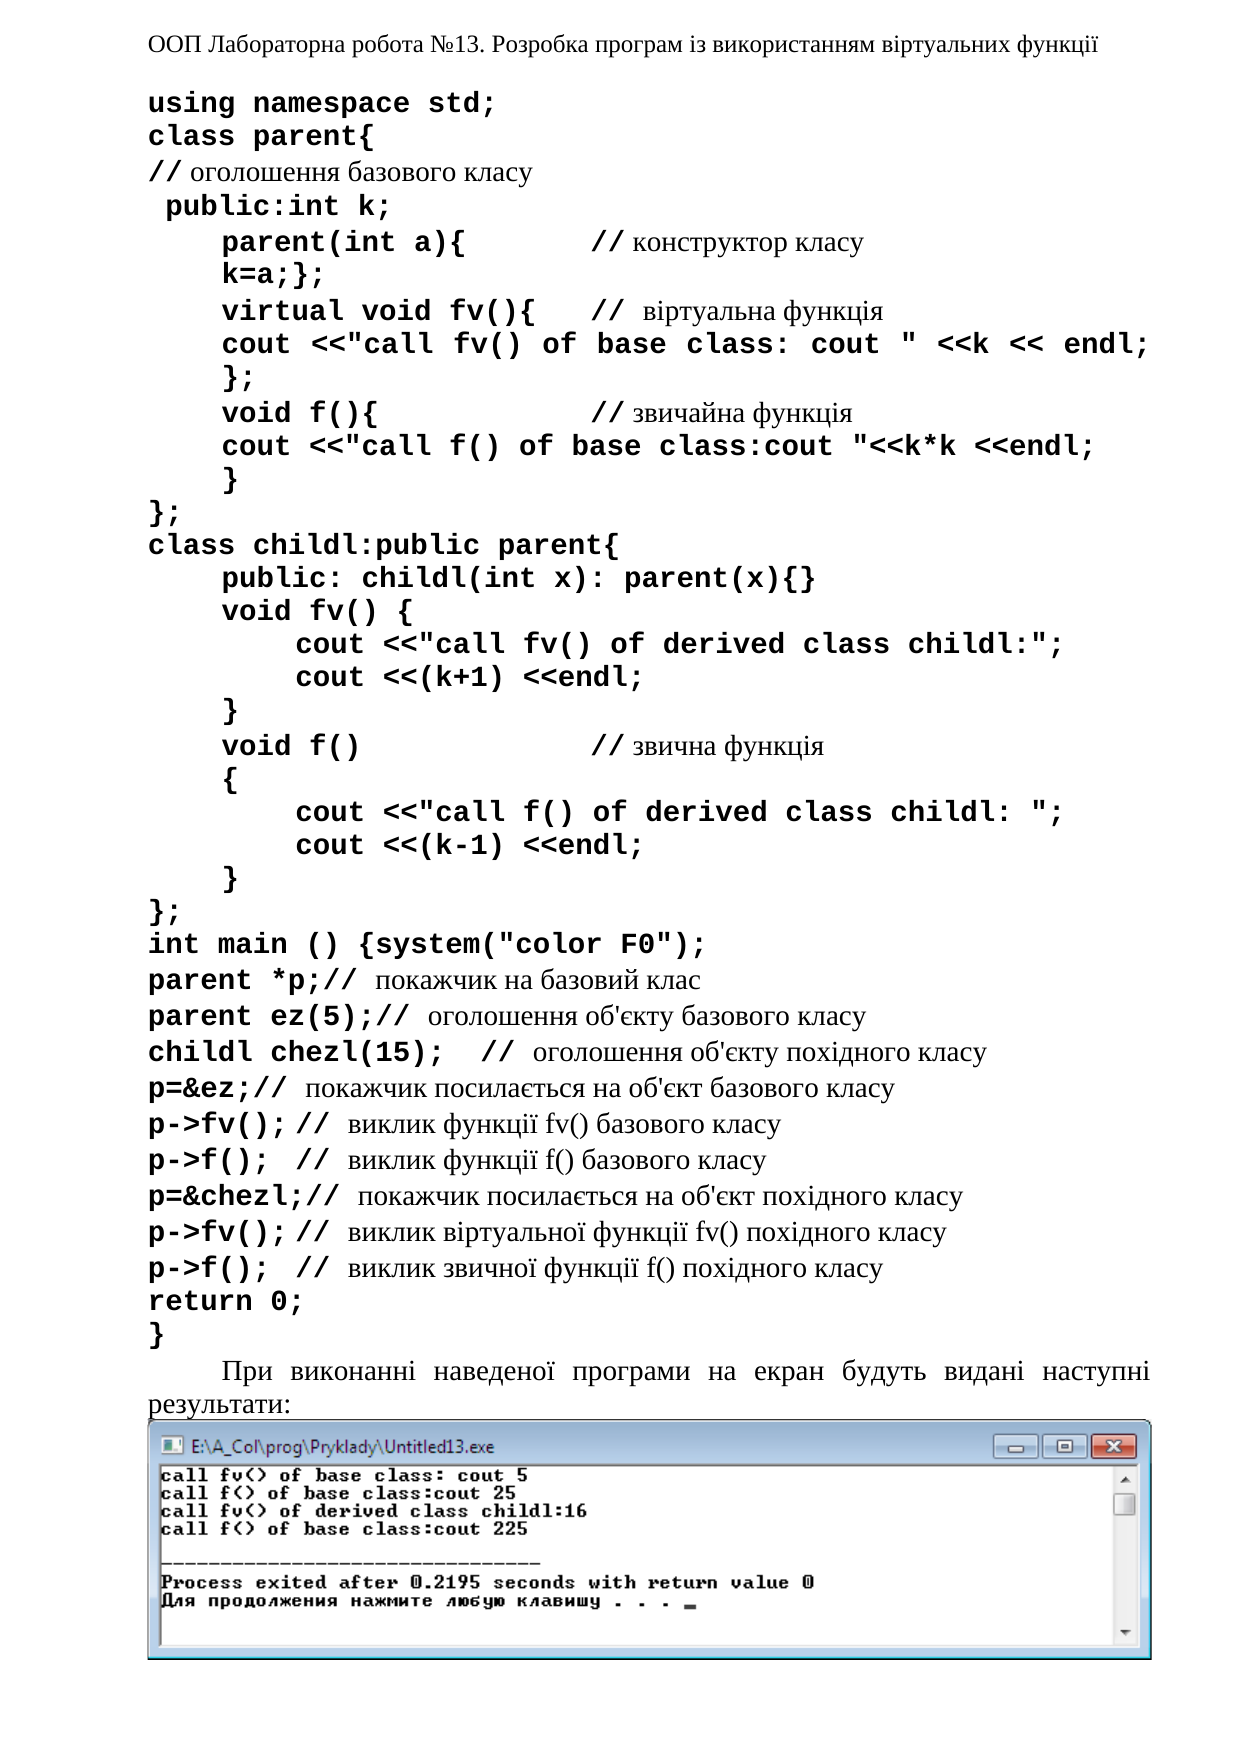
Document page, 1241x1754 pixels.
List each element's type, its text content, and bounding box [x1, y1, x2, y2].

text int main () {system("color F0"); [148, 929, 1152, 962]
text } [148, 1319, 1152, 1353]
text parent *p;// покажчик на базовий клас [148, 962, 1152, 998]
text p->f(); // виклик звичної функції f() похідного класу [148, 1251, 1152, 1287]
text p->f(); // виклик функції f() базового класу [148, 1142, 1152, 1178]
text return 0; [148, 1287, 1152, 1319]
text p->fv(); // виклик функції fv() базового класу [148, 1106, 1152, 1142]
text } [148, 695, 1152, 728]
text p=&chezl;// покажчик посилається на об'єкт похідного класу [148, 1178, 1152, 1214]
text parent(int a){ // конструктор класу [148, 224, 1152, 260]
text void f(){ // звичайна функція [148, 395, 1152, 431]
text class parent{ [148, 122, 1152, 154]
text public: childl(int x): parent(x){} [148, 563, 1152, 596]
picture [147, 1419, 1152, 1660]
text } [148, 464, 1152, 497]
text cout <<(k+1) <<endl; [148, 662, 1152, 695]
text cout <<"call fv() of base class: cout " <<k << endl; }; [148, 329, 1152, 395]
text void f() // звична функція [148, 728, 1152, 764]
text parent ez(5);// оголошення об'єкту базового класу [148, 998, 1152, 1034]
text // оголошення базового класу [148, 154, 1152, 191]
text childl chezl(15); // оголошення об'єкту похідного класу [148, 1034, 1152, 1070]
text При виконанні наведеної програми на екран будуть видані наступні результати: [148, 1353, 1152, 1419]
text void fv() { [148, 596, 1152, 629]
text cout <<"call fv() of derived class childl:"; [148, 629, 1152, 662]
text cout <<"call f() of base class:cout "<<k*k <<endl; [148, 431, 1152, 464]
text }; [148, 497, 1152, 530]
text k=a;}; [148, 260, 1152, 293]
text p=&ez;// покажчик посилається на об'єкт базового класу [148, 1070, 1152, 1106]
text cout <<"call f() of derived class childl: "; [148, 797, 1152, 830]
text virtual void fv(){ // віртуальна функція [148, 293, 1152, 329]
text cout <<(k-1) <<endl; [148, 830, 1152, 863]
text public:int k; [148, 191, 1152, 224]
text using namespace std; [148, 88, 1152, 122]
text p->fv(); // виклик віртуальної функції fv() похідного класу [148, 1214, 1152, 1251]
text }; [148, 896, 1152, 929]
text { [148, 764, 1152, 797]
text class childl:public parent{ [148, 530, 1152, 563]
text } [148, 863, 1152, 896]
